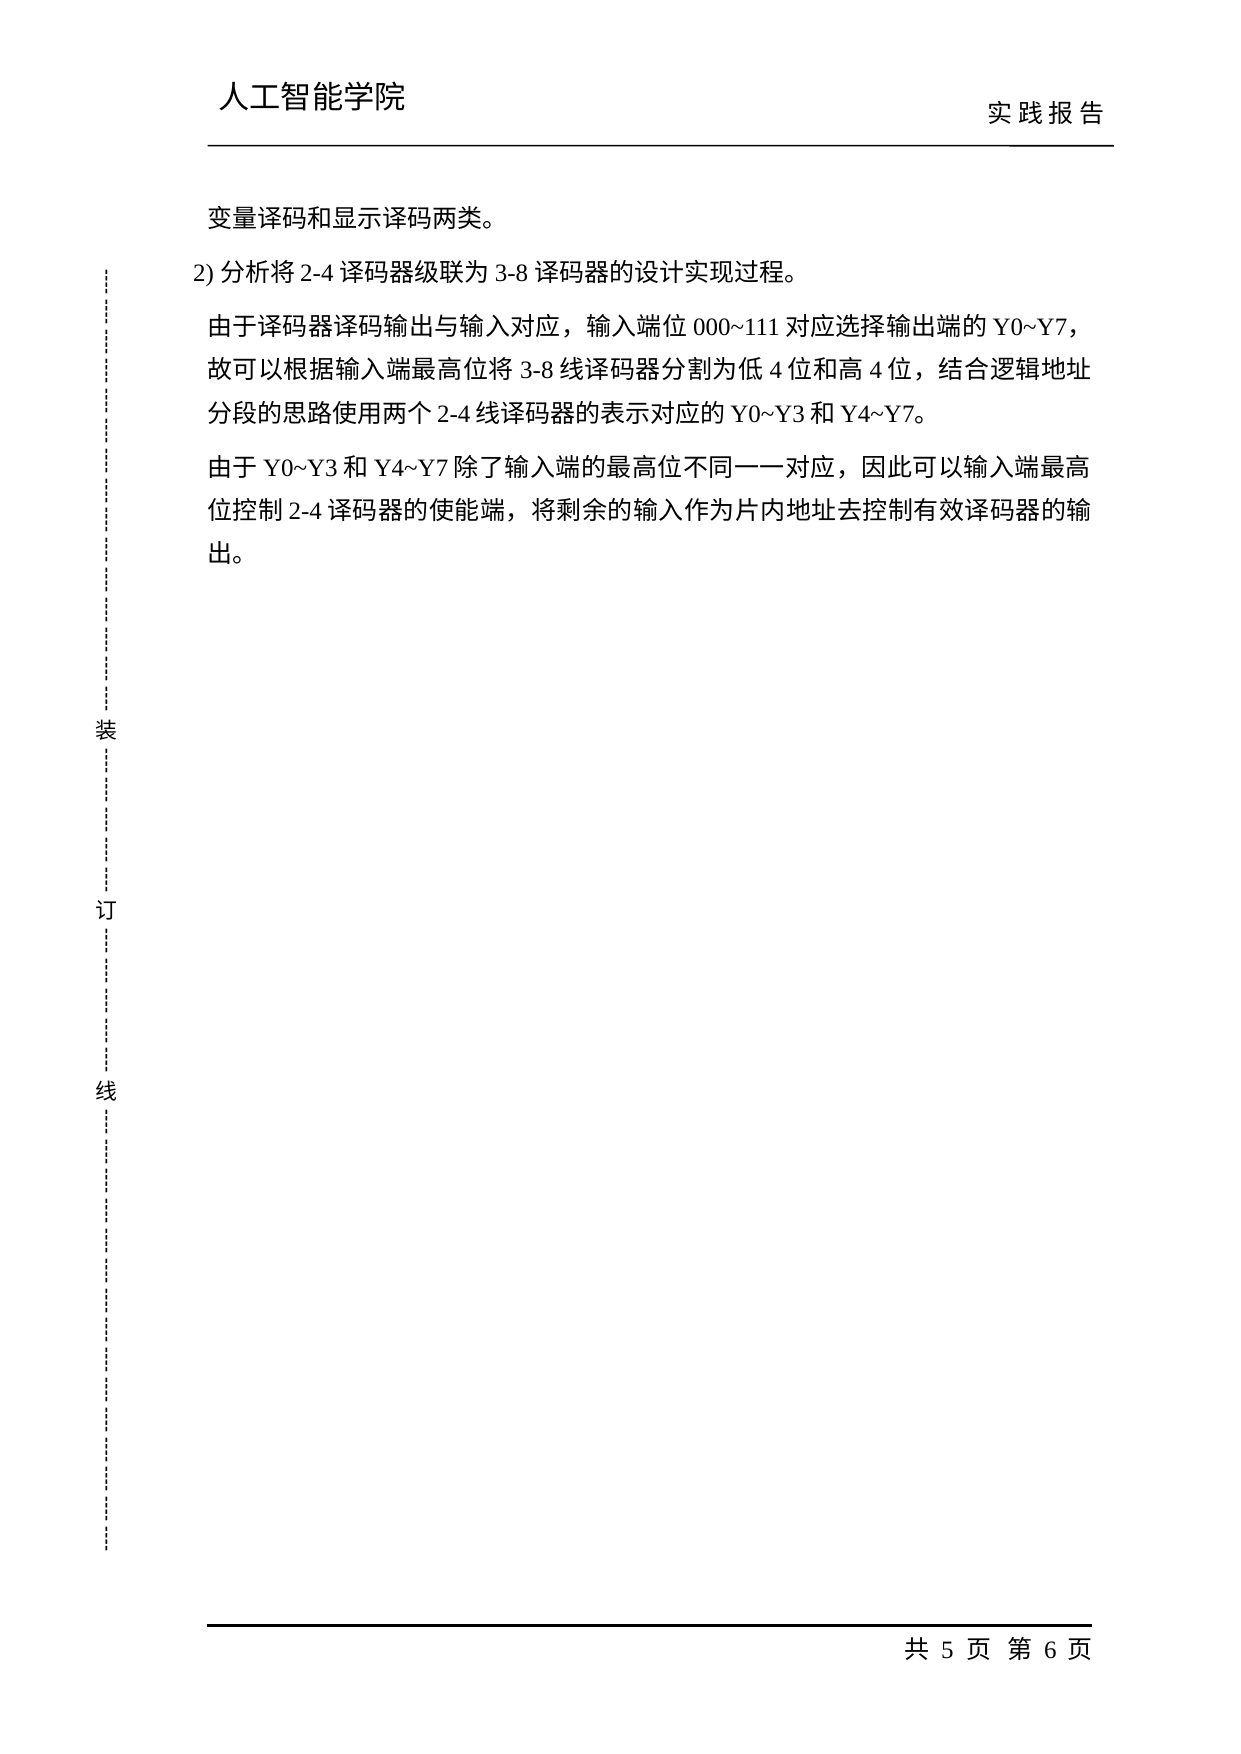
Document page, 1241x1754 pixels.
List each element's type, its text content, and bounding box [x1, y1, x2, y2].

text 变量译码和显示译码两类。 [207, 198, 1092, 235]
text 由于译码器译码输出与输入对应，输入端位000~111对应选择输出端的Y0~Y7，故可以根据输入端最高位将3-8线译码器分割为低4位和高4位，结合逻辑地址分段的思路使用两个2-4线译码器的表示对应的Y0~Y3和Y4~Y7。 [207, 306, 1092, 429]
text 由于Y0~Y3和Y4~Y7除了输入端的最高位不同一一对应，因此可以输入端最高位控制2-4译码器的使能端，将剩余的输入作为片内地址去控制有效译码器的输出。 [207, 447, 1092, 570]
text 2) 分析将2-4 译码器级联为3-8 译码器的设计实现过程。 [193, 252, 1092, 289]
